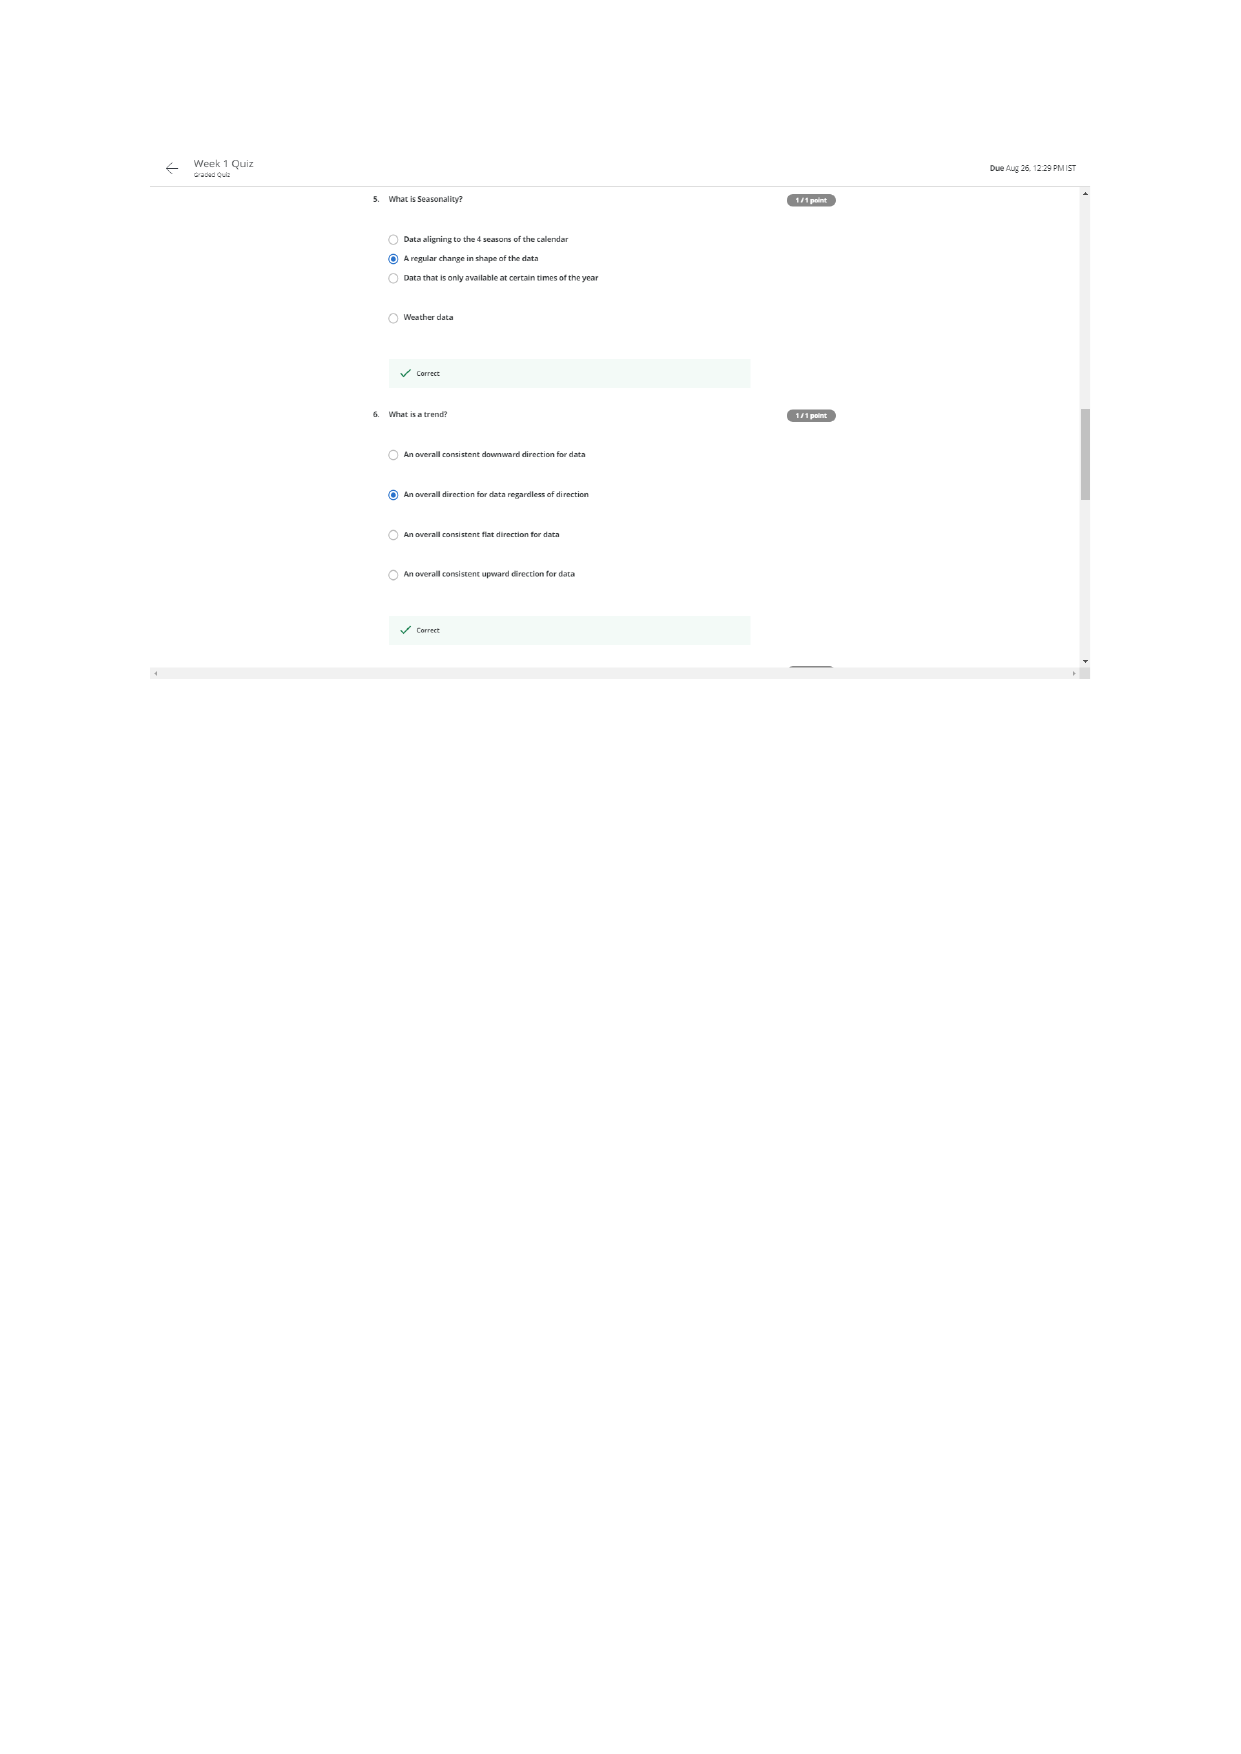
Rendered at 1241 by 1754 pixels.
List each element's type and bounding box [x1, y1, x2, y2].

picture [150, 150, 1091, 679]
